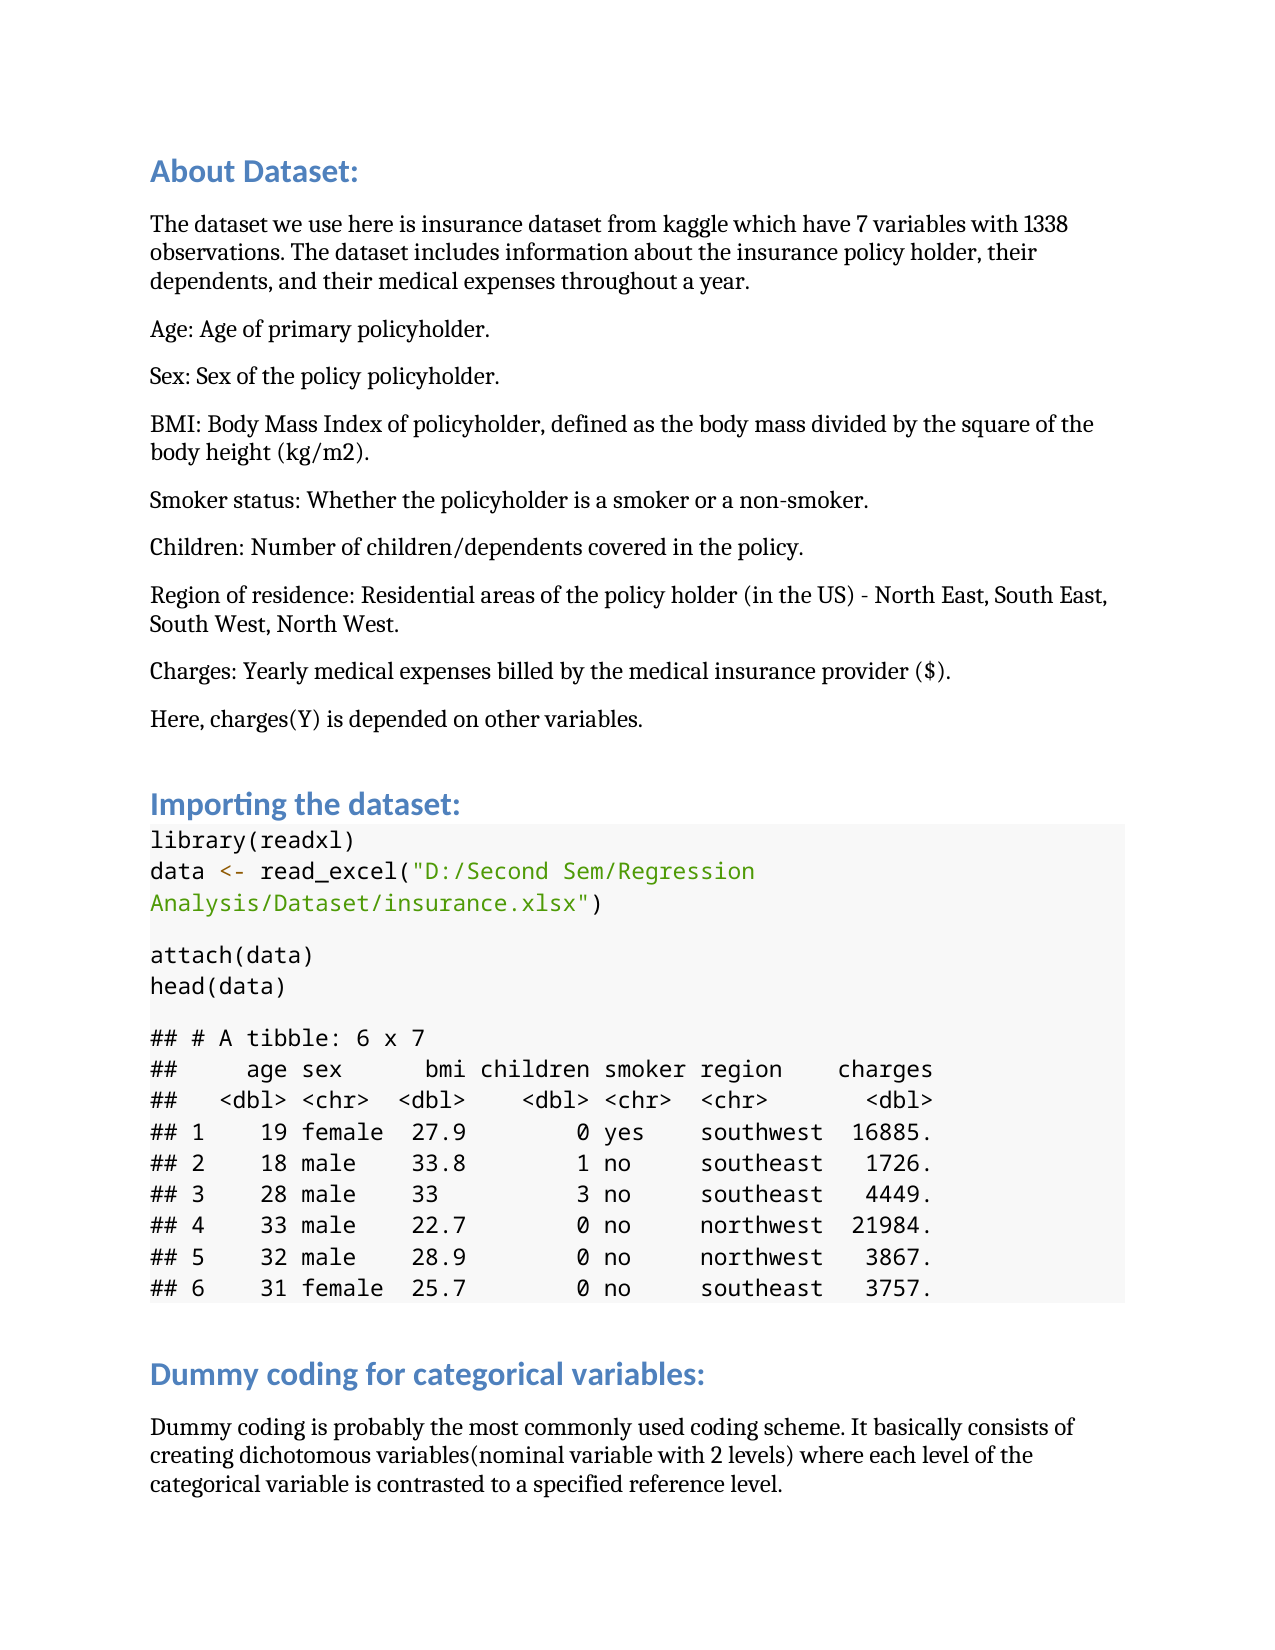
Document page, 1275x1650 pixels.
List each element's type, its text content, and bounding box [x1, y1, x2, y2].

text library(readxl) data <- read_excel("D:/Second Sem/Regression Analysis/Dataset/insurance.xlsx") [356, 824, 1125, 918]
text Sex: Sex of the policy policyholder. [150, 362, 1125, 391]
text Region of residence: Residential areas of the policy holder (in the US) - North East, South East, South West, North West. [150, 581, 1125, 638]
text Children: Number of children/dependents covered in the policy. [150, 533, 1125, 562]
text ## # A tibble: 6 x 7 ## age sex bmi children smoker region charges ## <dbl> <chr> <dbl> <dbl> <chr> <chr> <dbl> ## 1 19 female 27.9 0 yes southwest 16885. ## 2 18 male 33.8 1 no southeast 1726. ## 3 28 male 33 3 no southeast 4449. ## 4 33 male 22.7 0 no northwest 21984. ## 5 32 male 28.9 0 no northwest 3867. ## 6 31 female 25.7 0 no southeast 3757. [150, 1022, 1125, 1303]
text Smoker status: Whether the policyholder is a smoker or a non-smoker. [150, 486, 1125, 514]
text attach(data) head(data) [150, 938, 1125, 1001]
subtitle Importing the dataset: [150, 783, 1125, 824]
text Age: Age of primary policyholder. [150, 314, 1125, 343]
text BMI: Body Mass Index of policyholder, defined as the body mass divided by the square of the body height (kg/m2). [150, 409, 1125, 467]
text Here, charges(Y) is depended on other variables. [150, 704, 1125, 733]
text The dataset we use here is insurance dataset from kaggle which have 7 variables with 1338 observations. The dataset includes information about the insurance policy holder, their dependents, and their medical expenses throughout a year. [150, 209, 1125, 296]
text Charges: Yearly medical expenses billed by the medical insurance provider ($). [150, 657, 1125, 686]
subtitle Dummy coding for categorical variables: [150, 1353, 1125, 1394]
subtitle About Dataset: [150, 150, 1125, 191]
text Dummy coding is probably the most commonly used coding scheme. It basically consists of creating dichotomous variables(nominal variable with 2 levels) where each level of the categorical variable is contrasted to a specified reference level. [150, 1413, 1125, 1499]
